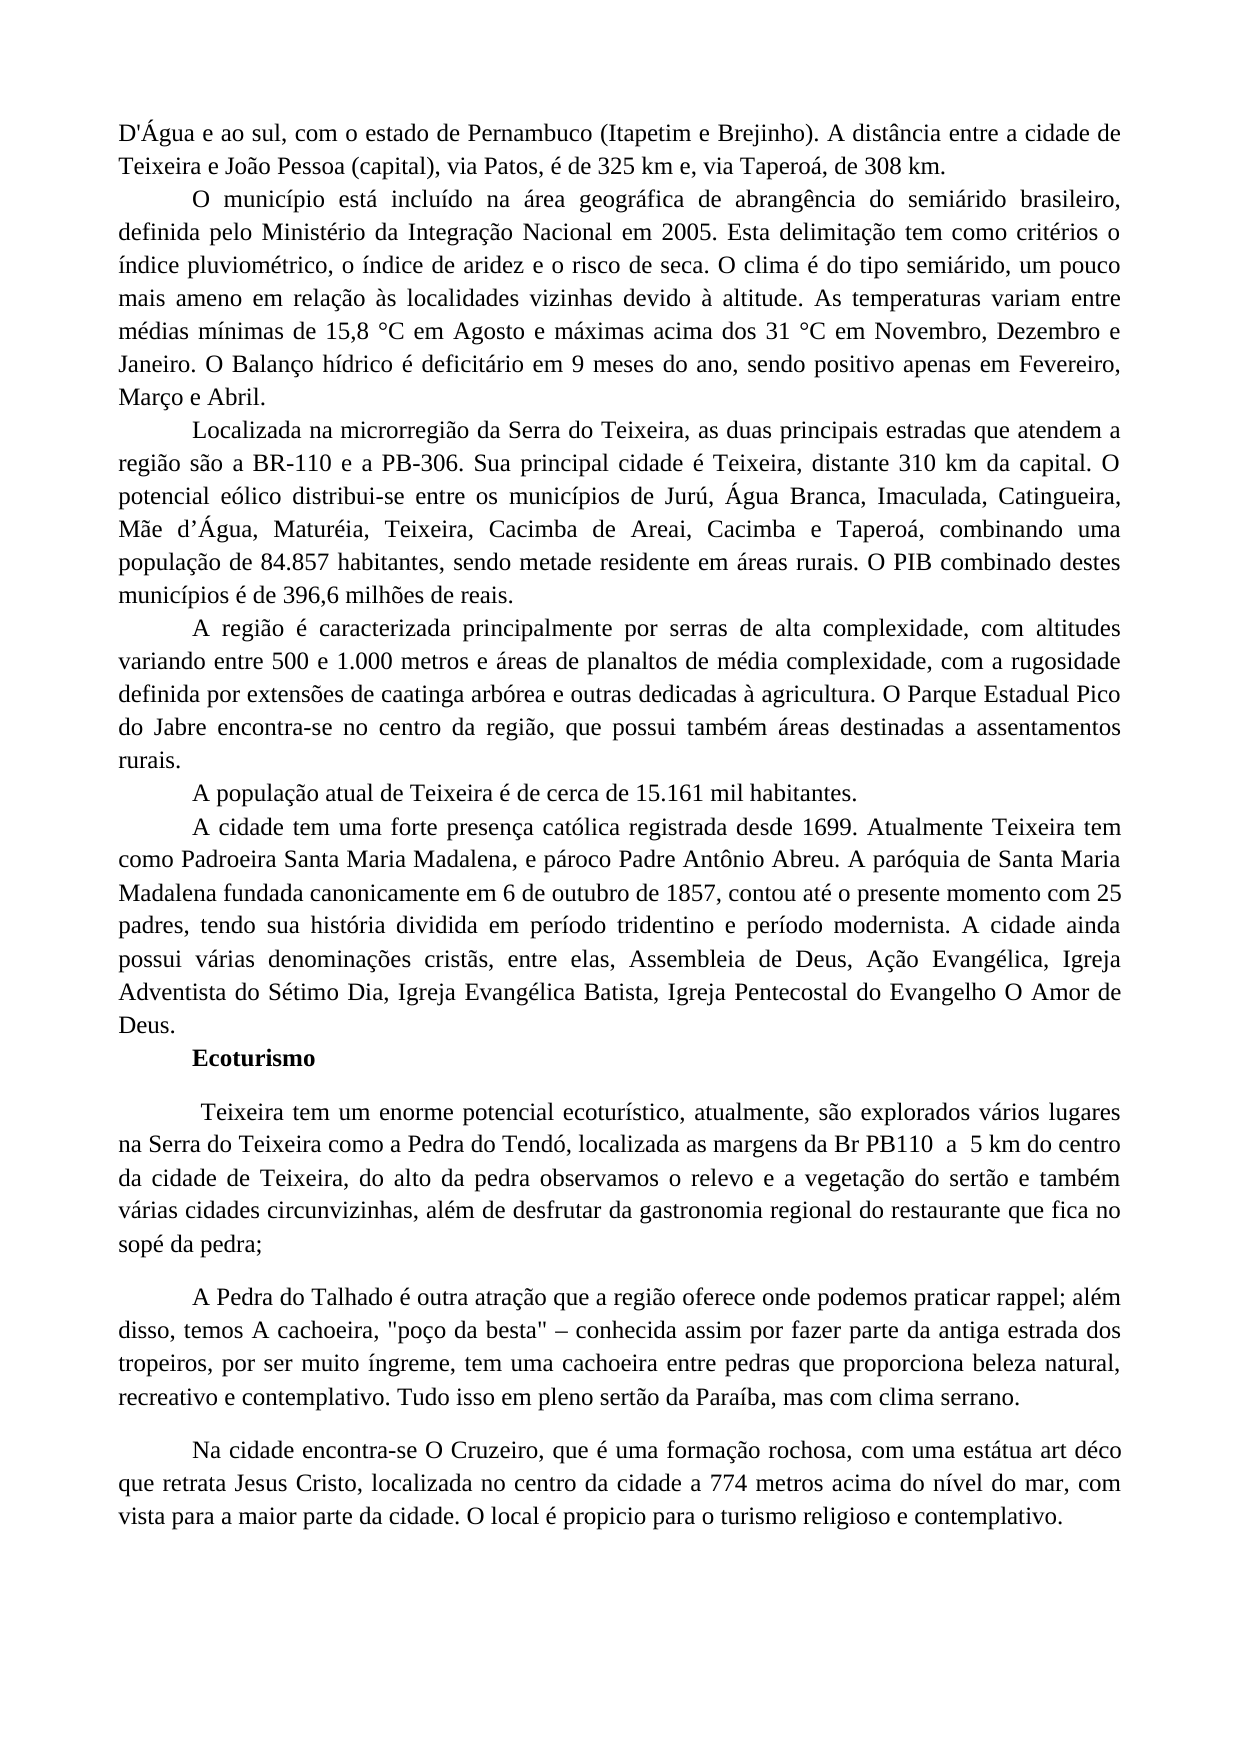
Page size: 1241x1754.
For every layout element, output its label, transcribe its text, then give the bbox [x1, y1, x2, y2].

text Teixeira tem um enorme potencial ecoturístico, atualmente, são explorados vários lugares na Serra do Teixeira como a Pedra do Tendó, localizada as margens da Br PB110 a 5 km do centro da cidade de Teixeira, do alto da pedra observamos o relevo e a vegetação do sertão e também várias cidades circunvizinhas, além de desfrutar da gastronomia regional do restaurante que fica no sopé da pedra; [118, 1097, 1122, 1257]
text O município está incluído na área geográfica de abrangência do semiárido brasileiro, definida pelo Ministério da Integração Nacional em 2005. Esta delimitação tem como critérios o índice pluviométrico, o índice de aridez e o risco de seca. O clima é do tipo semiárido, um pouco mais ameno em relação às localidades vizinhas devido à altitude. As temperaturas variam entre médias mínimas de 15,8 °C em Agosto e máximas acima dos 31 °C em Novembro, Dezembro e Janeiro. O Balanço hídrico é deficitário em 9 meses do ano, sendo positivo apenas em Fevereiro, Março e Abril. [118, 184, 1122, 411]
text Na cidade encontra-se O Cruzeiro, que é uma formação rochosa, com uma estátua art déco que retrata Jesus Cristo, localizada no centro da cidade a 774 metros acima do nível do mar, com vista para a maior parte da cidade. O local é propicio para o turismo religioso e contemplativo. [118, 1497, 1122, 1530]
text Localizada na microrregião da Serra do Teixeira, as duas principais estradas que atendem a região são a BR-110 e a PB-306. Sua principal cidade é Teixeira, distante 310 km da capital. O potencial eólico distribui-se entre os municípios de Jurú, Água Branca, Imaculada, Catingueira, Mãe d’Água, Maturéia, Teixeira, Cacimba de Areai, Cacimba e Taperoá, combinando uma população de 84.857 habitantes, sendo metade residente em áreas rurais. O PIB combinado destes municípios é de 396,6 milhões de reais. [118, 415, 1122, 609]
text A Pedra do Talhado é outra atração que a região oferece onde podemos praticar rappel; além disso, temos A cachoeira, "poço da besta" – conhecida assim por fazer parte da antiga estrada dos tropeiros, por ser muito íngreme, tem uma cachoeira entre pedras que proporciona beleza natural, recreativo e contemplativo. Tudo isso em pleno sertão da Paraíba, mas com clima serrano. [118, 1282, 1122, 1410]
text A cidade tem uma forte presença católica registrada desde 1699. Atualmente Teixeira tem como Padroeira Santa Maria Madalena, e pároco Padre Antônio Abreu. A paróquia de Santa Maria Madalena fundada canonicamente em 6 de outubro de 1857, contou até o presente momento com 25 padres, tendo sua história dividida em período tridentino e período modernista. A cidade ainda possui várias denominações cristãs, entre elas, Assembleia de Deus, Ação Evangélica, Igreja Adventista do Sétimo Dia, Igreja Evangélica Batista, Igreja Pentecostal do Evangelho O Amor de Deus. [118, 812, 1122, 1038]
text A região é caracterizada principalmente por serras de alta complexidade, com altitudes variando entre 500 e 1.000 metros e áreas de planaltos de média complexidade, com a rugosidade definida por extensões de caatinga arbórea e outras dedicadas à agricultura. O Parque Estadual Pico do Jabre encontra-se no centro da região, que possui também áreas destinadas a assentamentos rurais. [118, 613, 1122, 774]
text A população atual de Teixeira é de cerca de 15.161 mil habitantes. [118, 778, 1122, 807]
text Ecoturismo [118, 1043, 1122, 1071]
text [118, 118, 1122, 180]
text Na cidade encontra-se O Cruzeiro, que é uma formação rochosa, com uma estátua art déco que retrata Jesus Cristo, localizada no centro da cidade a 774 metros acima do nível do mar, com vista para a maior parte da cidade. O local é propicio para o turismo religioso e contemplativo. [118, 1435, 1122, 1469]
